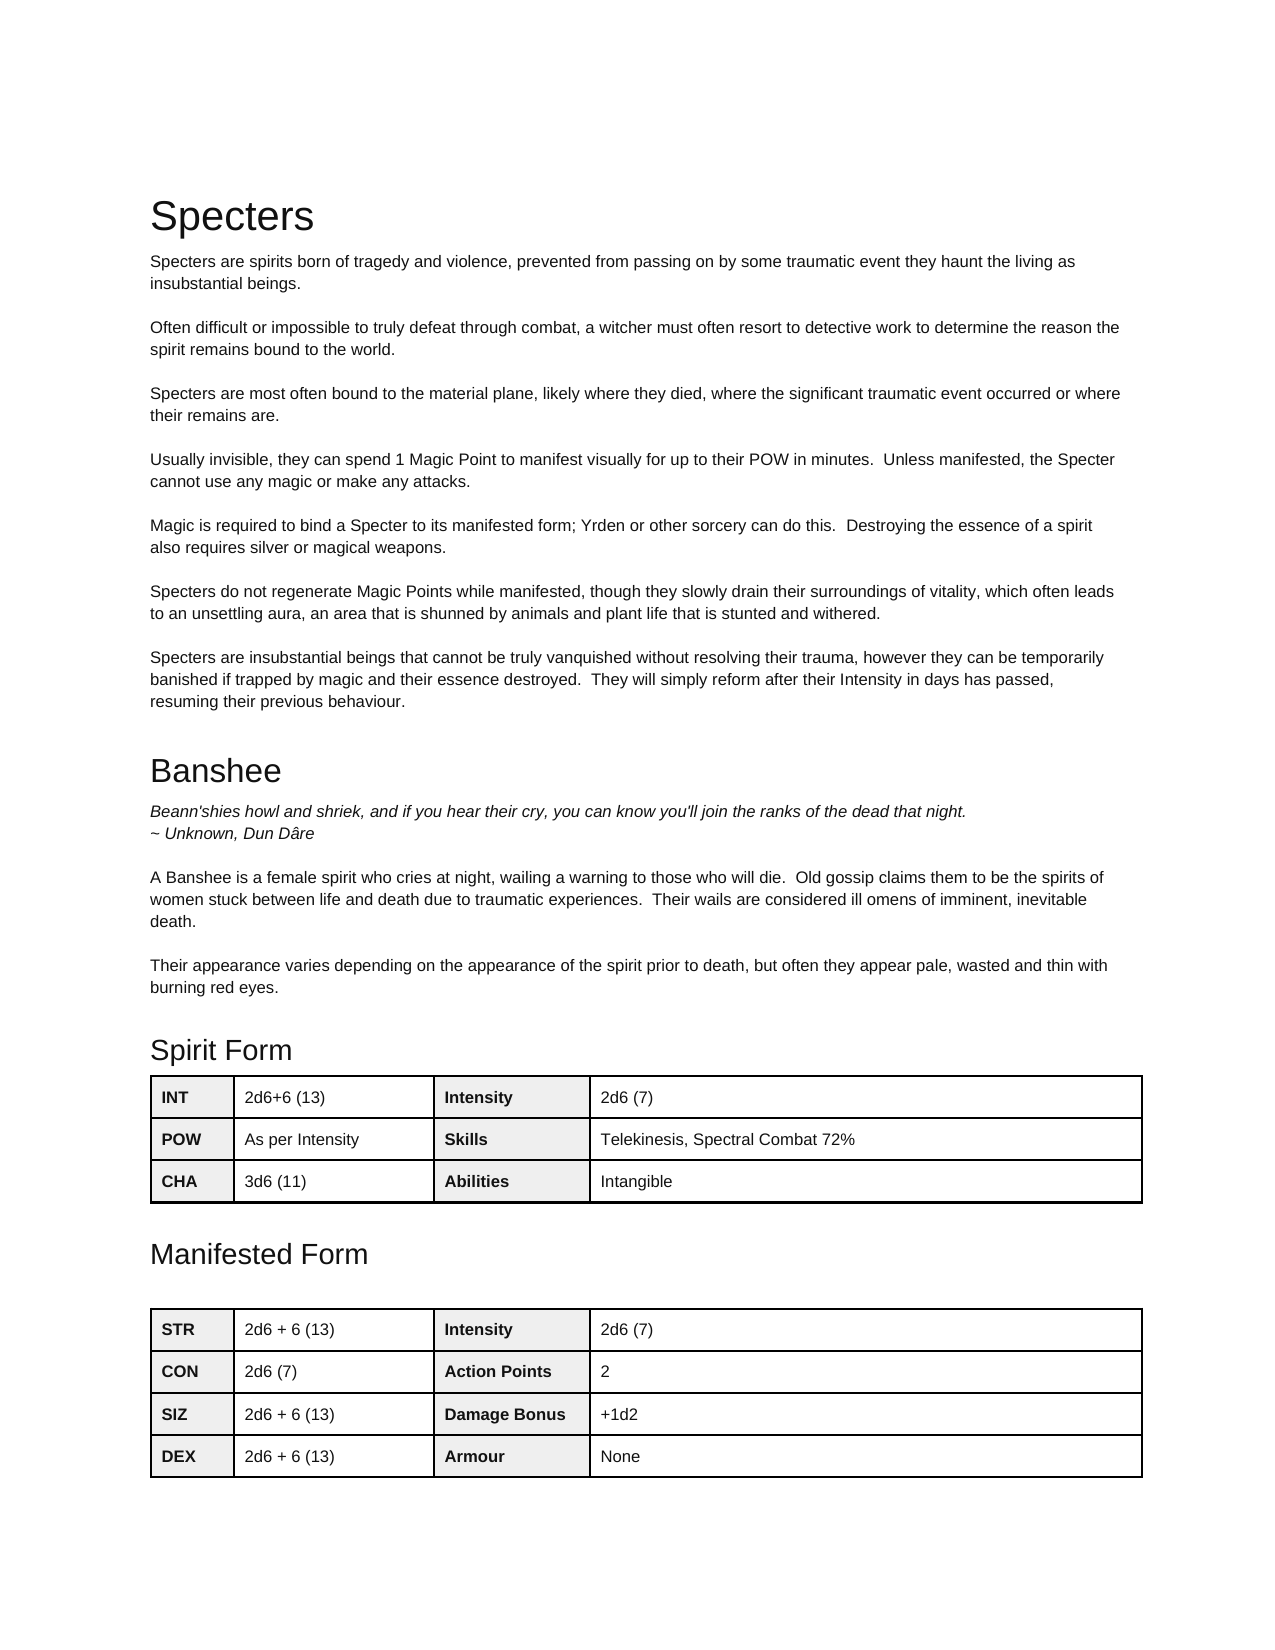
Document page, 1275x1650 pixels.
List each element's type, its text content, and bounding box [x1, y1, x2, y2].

text A Banshee is a female spirit who cries at night, wailing a warning to those who will die. Old gossip claims them to be the spirits of women stuck between life and death due to traumatic experiences. Their wails are considered ill omens of imminent, inevitable death. [150, 868, 1125, 931]
subtitle Banshee [150, 751, 1125, 789]
text ~ Unknown, Dun Dâre [150, 824, 1125, 843]
table_cell Skills [435, 1119, 589, 1159]
table_cell None [591, 1436, 1141, 1476]
table_cell CHA [152, 1161, 233, 1201]
table_cell CON [152, 1352, 233, 1392]
table_cell Action Points [435, 1352, 589, 1392]
table_header 2d6+6 (13) [235, 1077, 433, 1117]
table_header 2d6 + 6 (13) [235, 1310, 433, 1350]
text Magic is required to bind a Specter to its manifested form; Yrden or other sorcery can do this. Destroying the essence of a spirit also requires silver or magical weapons. [150, 516, 1125, 557]
table_cell +1d2 [591, 1394, 1141, 1434]
table_header Intensity [435, 1077, 589, 1117]
table_cell POW [152, 1119, 233, 1159]
table_header Intensity [435, 1310, 589, 1350]
table_header 2d6 (7) [591, 1077, 1141, 1117]
table_header 2d6 (7) [591, 1310, 1141, 1350]
table_cell Damage Bonus [435, 1394, 589, 1434]
text Often difficult or impossible to truly defeat through combat, a witcher must often resort to detective work to determine the reason the spirit remains bound to the world. [150, 318, 1125, 359]
subtitle Specters [150, 192, 1125, 239]
text Their appearance varies depending on the appearance of the spirit prior to death, but often they appear pale, wasted and thin with burning red eyes. [150, 956, 1125, 997]
text Beann'shies howl and shriek, and if you hear their cry, you can know you'll join the ranks of the dead that night. [150, 802, 1125, 821]
table_cell 2 [591, 1352, 1141, 1392]
text Specters do not regenerate Magic Points while manifested, though they slowly drain their surroundings of vitality, which often leads to an unsettling aura, an area that is shunned by animals and plant life that is stunted and withered. [150, 582, 1125, 623]
text Specters are insubstantial beings that cannot be truly vanquished without resolving their trauma, however they can be temporarily banished if trapped by magic and their essence destroyed. They will simply reform after their Intensity in days has passed, resuming their previous behaviour. [150, 648, 1125, 711]
text Usually invisible, they can spend 1 Magic Point to manifest visually for up to their POW in minutes. Unless manifested, the Specter cannot use any magic or make any attacks. [150, 450, 1125, 491]
table_header INT [152, 1077, 233, 1117]
table_cell 2d6 + 6 (13) [235, 1394, 433, 1434]
text Specters are spirits born of tragedy and violence, prevented from passing on by some traumatic event they haunt the living as insubstantial beings. [150, 252, 1125, 293]
table_cell 2d6 (7) [235, 1352, 433, 1392]
table_cell DEX [152, 1436, 233, 1476]
table_cell 2d6 + 6 (13) [235, 1436, 433, 1476]
table_cell SIZ [152, 1394, 233, 1434]
table_cell Intangible [591, 1161, 1141, 1201]
table_cell Abilities [435, 1161, 589, 1201]
subtitle Spirit Form [150, 1033, 1125, 1067]
subtitle Manifested Form [150, 1237, 1125, 1270]
table_header STR [152, 1310, 233, 1350]
text Specters are most often bound to the material plane, likely where they died, where the significant traumatic event occurred or where their remains are. [150, 384, 1125, 425]
table_cell 3d6 (11) [235, 1161, 433, 1201]
table_cell As per Intensity [235, 1119, 433, 1159]
table_cell Telekinesis, Spectral Combat 72% [591, 1119, 1141, 1159]
table_cell Armour [435, 1436, 589, 1476]
